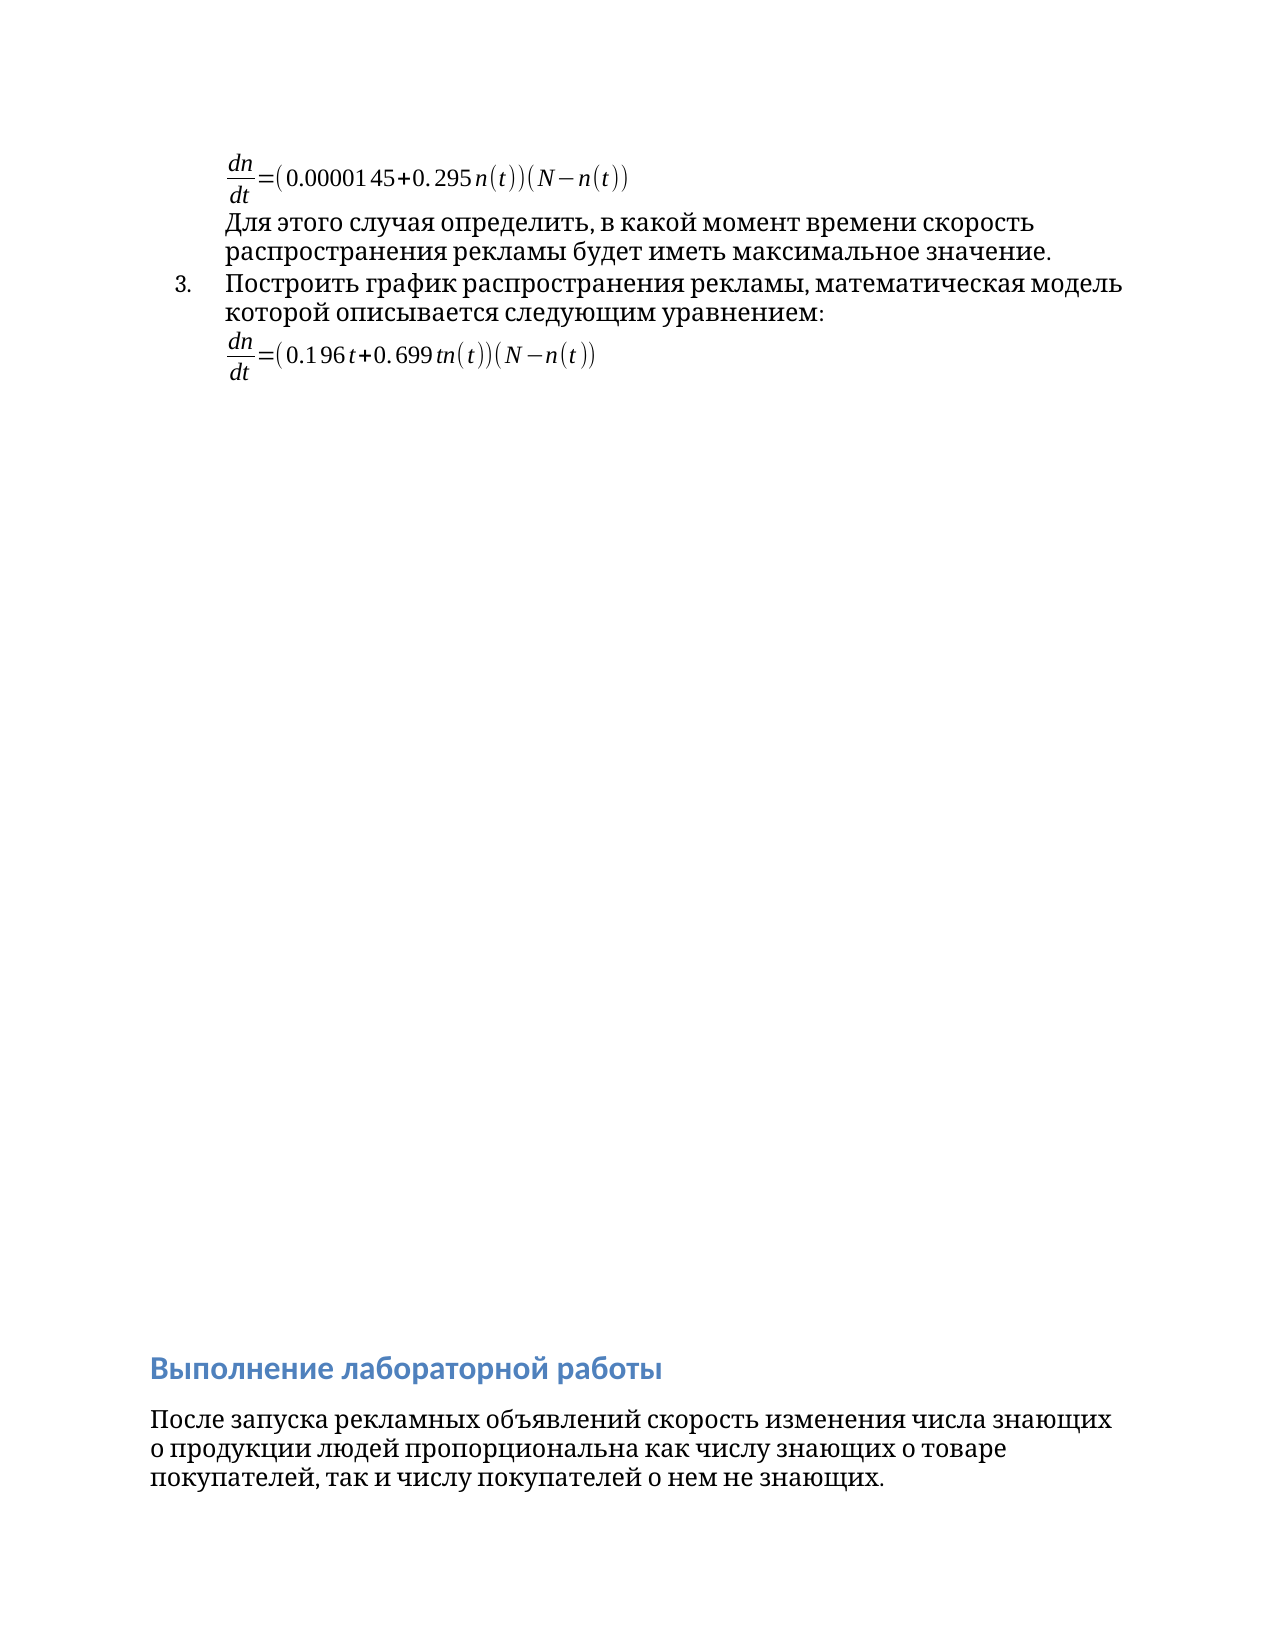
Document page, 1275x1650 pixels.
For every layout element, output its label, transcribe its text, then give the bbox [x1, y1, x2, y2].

subtitle Выполнение лабораторной работы [150, 1347, 1125, 1387]
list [175, 150, 1125, 266]
list Построить график распространения рекламы, математическая модель которой описывается следующим уравнением: [175, 270, 1125, 387]
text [150, 1406, 1125, 1492]
